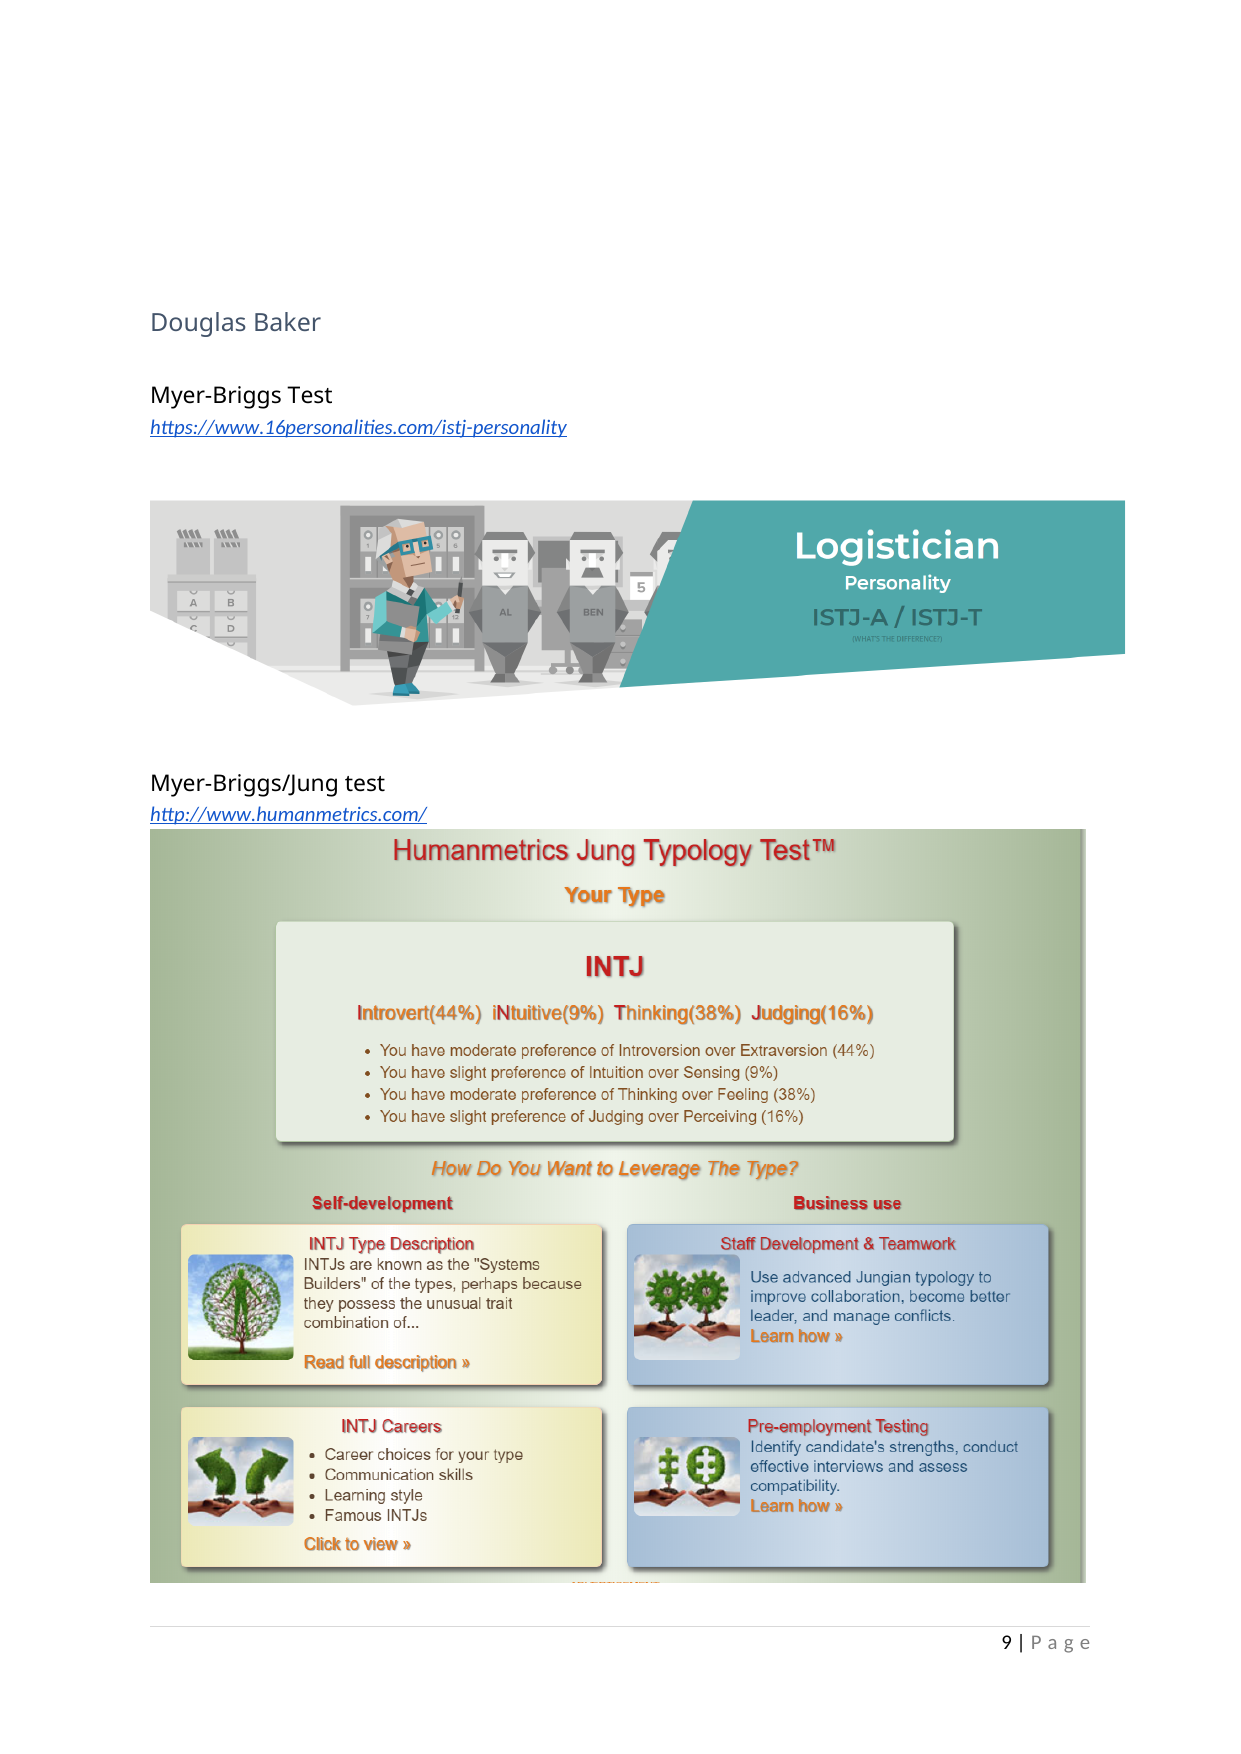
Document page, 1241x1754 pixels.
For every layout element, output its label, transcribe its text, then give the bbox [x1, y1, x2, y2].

subtitle Myer-Briggs/Jung test [150, 767, 1090, 798]
picture [150, 494, 1125, 712]
picture [150, 829, 1086, 1583]
text https://www.16personalities.com/istj-personality [150, 414, 1090, 439]
subtitle Douglas Baker [150, 305, 1090, 339]
subtitle Myer-Briggs Test [150, 379, 1090, 411]
